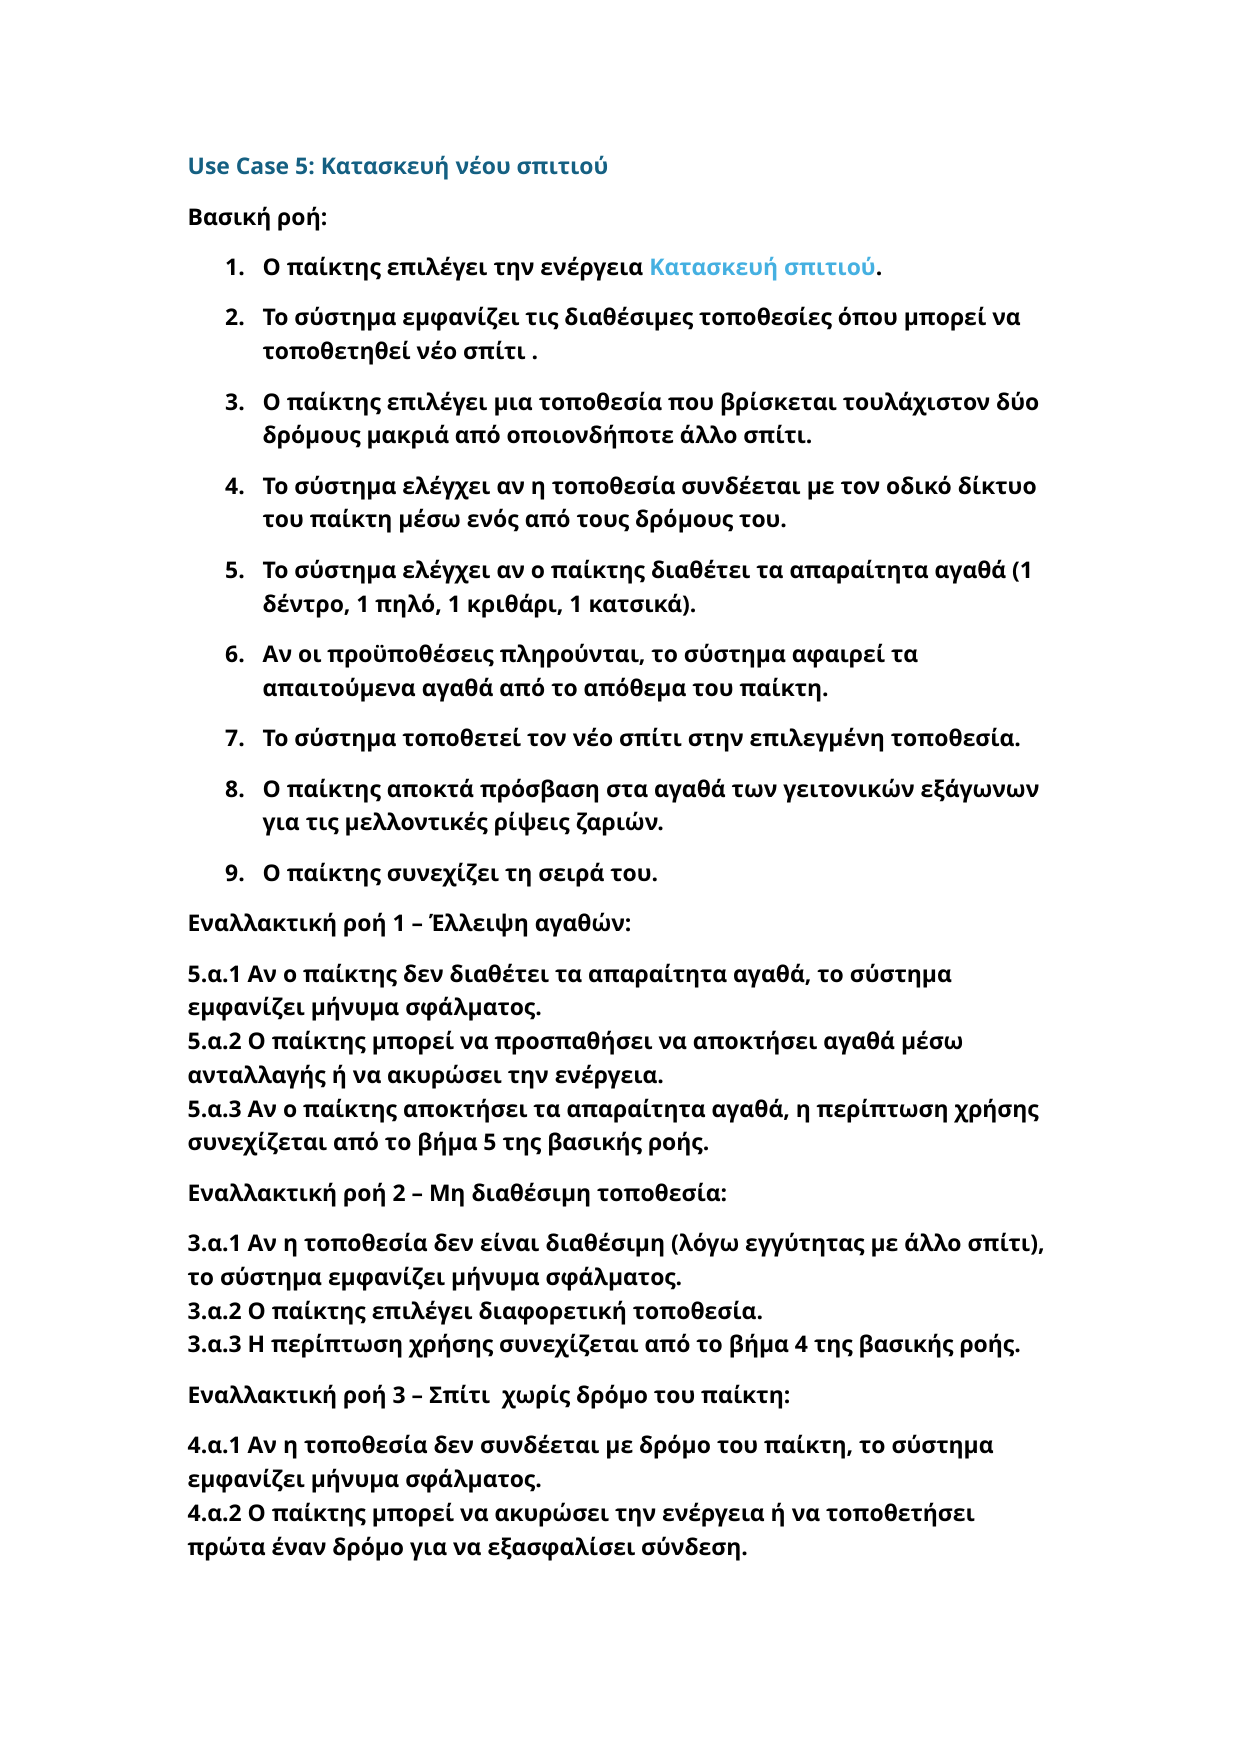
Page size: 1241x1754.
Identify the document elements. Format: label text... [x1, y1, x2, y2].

text Εναλλακτική ροή 3 – Σπίτι χωρίς δρόμο του παίκτη: [187, 1379, 1053, 1410]
text Use Case 5: Κατασκευή νέου σπιτιού [187, 150, 1053, 181]
list Ο παίκτης αποκτά πρόσβαση στα αγαθά των γειτονικών εξάγωνων για τις μελλοντικές ρίψεις ζαριών. [225, 772, 1053, 837]
text Εναλλακτική ροή 1 – Έλλειψη αγαθών: [187, 907, 1053, 938]
list Το σύστημα ελέγχει αν ο παίκτης διαθέτει τα απαραίτητα αγαθά (1 δέντρο, 1 πηλό, 1 κριθάρι, 1 κατσικά). [225, 554, 1053, 619]
text Βασική ροή: [187, 200, 1053, 232]
list Το σύστημα ελέγχει αν η τοποθεσία συνδέεται με τον οδικό δίκτυο του παίκτη μέσω ενός από τους δρόμους του. [225, 469, 1053, 534]
text 3.α.1 Αν η τοποθεσία δεν είναι διαθέσιμη (λόγω εγγύτητας με άλλο σπίτι), το σύστημα εμφανίζει μήνυμα σφάλματος. 3.α.2 Ο παίκτης επιλέγει διαφορετική τοποθεσία. 3.α.3 Η περίπτωση χρήσης συνεχίζεται από το βήμα 4 της βασικής ροής. [187, 1227, 1053, 1359]
text Εναλλακτική ροή 2 – Μη διαθέσιμη τοποθεσία: [187, 1177, 1053, 1208]
list Ο παίκτης συνεχίζει τη σειρά του. [225, 857, 1053, 888]
list Το σύστημα τοποθετεί τον νέο σπίτι στην επιλεγμένη τοποθεσία. [225, 722, 1053, 753]
list Αν οι προϋποθέσεις πληρούνται, το σύστημα αφαιρεί τα απαιτούμενα αγαθά από το απόθεμα του παίκτη. [225, 638, 1053, 703]
list Το σύστημα εμφανίζει τις διαθέσιμες τοποθεσίες όπου μπορεί να τοποθετηθεί νέο σπίτι . [225, 301, 1053, 366]
list Ο παίκτης επιλέγει μια τοποθεσία που βρίσκεται τουλάχιστον δύο δρόμους μακριά από οποιονδήποτε άλλο σπίτι. [225, 385, 1053, 450]
text 5.α.1 Αν ο παίκτης δεν διαθέτει τα απαραίτητα αγαθά, το σύστημα εμφανίζει μήνυμα σφάλματος. 5.α.2 Ο παίκτης μπορεί να προσπαθήσει να αποκτήσει αγαθά μέσω ανταλλαγής ή να ακυρώσει την ενέργεια. 5.α.3 Αν ο παίκτης αποκτήσει τα απαραίτητα αγαθά, η περίπτωση χρήσης συνεχίζεται από το βήμα 5 της βασικής ροής. [187, 957, 1053, 1157]
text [187, 1429, 1053, 1562]
list Ο παίκτης επιλέγει την ενέργεια Κατασκευή σπιτιού. [225, 251, 1053, 282]
